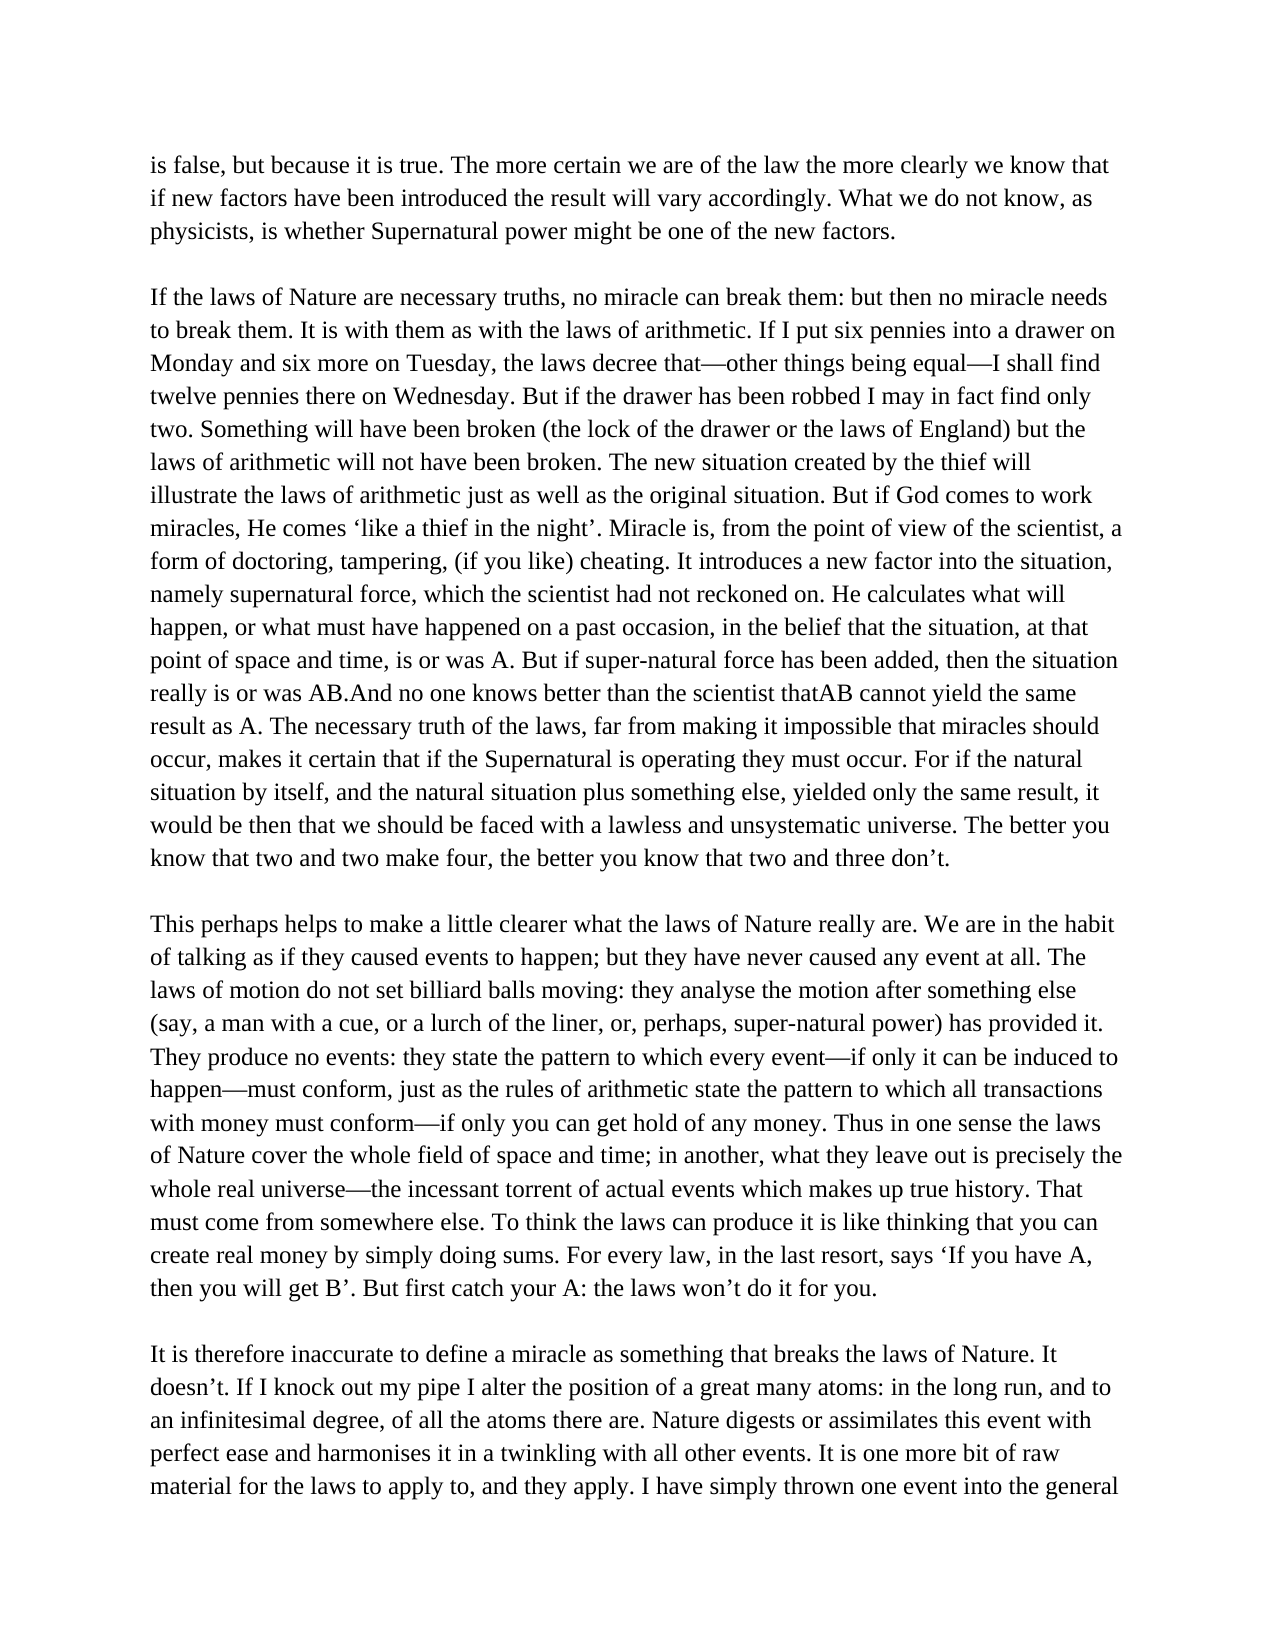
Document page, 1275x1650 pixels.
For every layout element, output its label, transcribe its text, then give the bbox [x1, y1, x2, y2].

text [150, 1339, 1125, 1499]
text If the laws of Nature are necessary truths, no miracle can break them: but then no miracle needs to break them. It is with them as with the laws of arithmetic. If I put six pennies into a drawer on Monday and six more on Tuesday, the laws decree that—other things being equal—I shall find twelve pennies there on Wednesday. But if the drawer has been robbed I may in fact find only two. Something will have been broken (the lock of the drawer or the laws of England) but the laws of arithmetic will not have been broken. The new situation created by the thief will illustrate the laws of arithmetic just as well as the original situation. But if God comes to work miracles, He comes ‘like a thief in the night’. Miracle is, from the point of view of the scientist, a form of doctoring, tampering, (if you like) cheating. It introduces a new factor into the situation, namely supernatural force, which the scientist had not reckoned on. He calculates what will happen, or what must have happened on a past occasion, in the belief that the situation, at that point of space and time, is or was A. But if super-natural force has been added, then the situation really is or was AB.And no one knows better than the scientist thatAB cannot yield the same result as A. The necessary truth of the laws, far from making it impossible that miracles should occur, makes it certain that if the Supernatural is operating they must occur. For if the natural situation by itself, and the natural situation plus something else, yielded only the same result, it would be then that we should be faced with a lawless and unsystematic universe. The better you know that two and two make four, the better you know that two and three don’t. [150, 282, 1125, 872]
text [150, 150, 1125, 245]
text This perhaps helps to make a little clearer what the laws of Nature really are. We are in the habit of talking as if they caused events to happen; but they have never caused any event at all. The laws of motion do not set billiard balls moving: they analyse the motion after something else (say, a man with a cue, or a lurch of the liner, or, perhaps, super-natural power) has provided it. They produce no events: they state the pattern to which every event—if only it can be induced to happen—must conform, just as the rules of arithmetic state the pattern to which all transactions with money must conform—if only you can get hold of any money. Thus in one sense the laws of Nature cover the whole field of space and time; in another, what they leave out is precisely the whole real universe—the incessant torrent of actual events which makes up true history. That must come from somewhere else. To think the laws can produce it is like thinking that you can create real money by simply doing sums. For every law, in the last resort, says ‘If you have A, then you will get B’. But first catch your A: the laws won’t do it for you. [150, 909, 1125, 1301]
